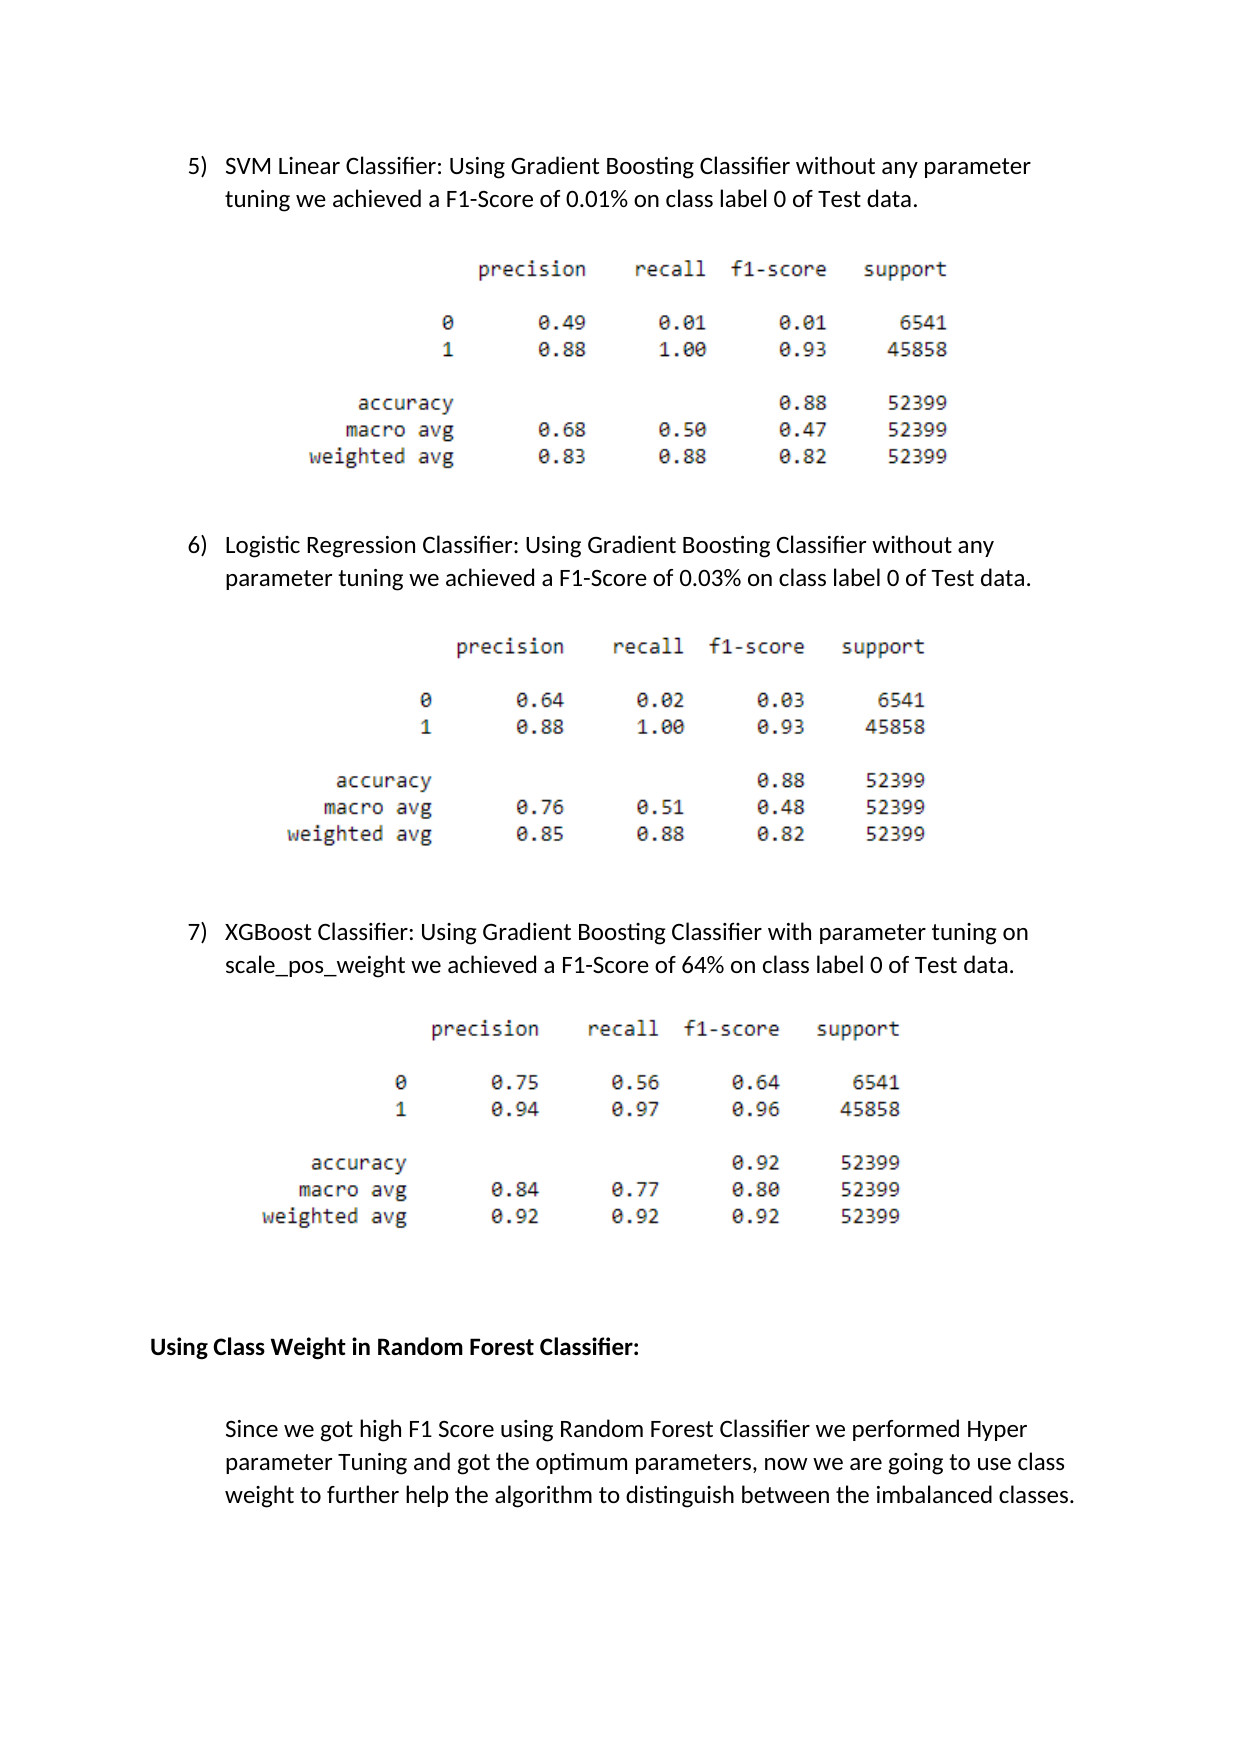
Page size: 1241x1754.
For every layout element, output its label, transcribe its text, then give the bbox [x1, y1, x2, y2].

text Using Class Weight in Random Forest Classifier: [150, 1331, 1090, 1361]
list Logistic Regression Classifier: Using Gradient Boosting Classifier without any parameter tuning we achieved a F1-Score of 0.03% on class label 0 of Test data. [187, 529, 1090, 593]
list SVM Linear Classifier: Using Gradient Boosting Classifier without any parameter tuning we achieved a F1-Score of 0.01% on class label 0 of Test data. [187, 150, 1090, 213]
list XGBoost Classifier: Using Gradient Boosting Classifier with parameter tuning on scale_pos_weight we achieved a F1-Score of 64% on class label 0 of Test data. [187, 916, 1090, 980]
list Since we got high F1 Score using Random Forest Classifier we performed Hyper parameter Tuning and got the optimum parameters, now we are going to use class weight to further help the algorithm to distinguish between the imbalanced classes. [225, 1413, 1090, 1510]
picture [225, 628, 1068, 882]
picture [225, 1015, 985, 1247]
picture [225, 248, 1137, 495]
